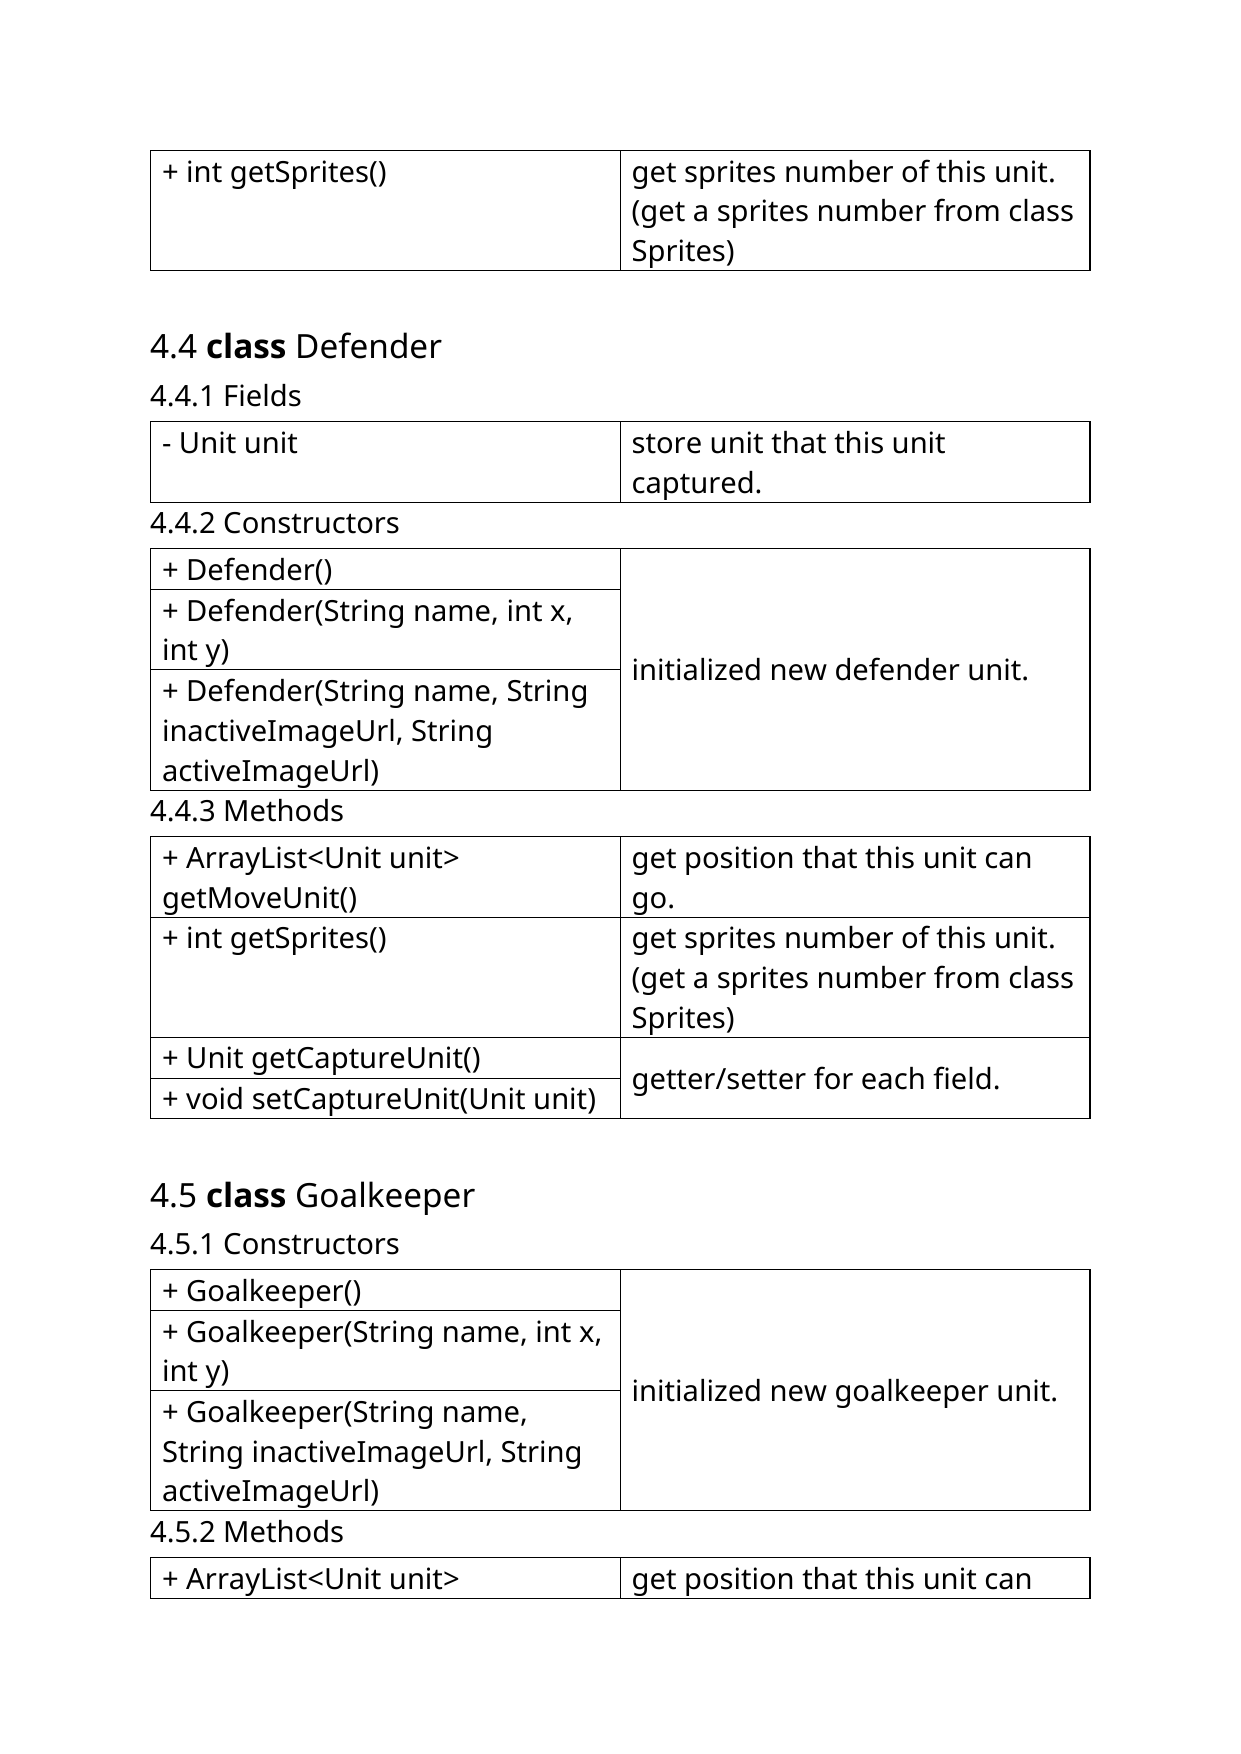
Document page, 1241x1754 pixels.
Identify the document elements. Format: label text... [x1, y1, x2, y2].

table_cell + int getSprites() [151, 151, 620, 270]
table_cell + Goalkeeper(String name, int x, int y) [151, 1311, 620, 1390]
table_cell + void setCaptureUnit(Unit unit) [151, 1079, 620, 1118]
table_header - Unit unit [151, 422, 620, 502]
text 4.5.1 Constructors [150, 1223, 1090, 1263]
table_header + Defender() [151, 549, 620, 589]
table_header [621, 1558, 1089, 1598]
table_cell getter/setter for each field. [621, 1038, 1089, 1118]
table_cell + Unit getCaptureUnit() [151, 1038, 620, 1077]
text 4.4.1 Fields [150, 376, 1090, 415]
table_cell + int getSprites() [151, 918, 620, 1037]
table_cell + Defender(String name, String inactiveImageUrl, String activeImageUrl) [151, 670, 620, 789]
table_header initialized new goalkeeper unit. [621, 1270, 1089, 1510]
table_cell + Goalkeeper(String name, String inactiveImageUrl, String activeImageUrl) [151, 1391, 620, 1510]
table_header store unit that this unit captured. [621, 422, 1089, 502]
table_cell get sprites number of this unit. (get a sprites number from class Sprites) [621, 918, 1089, 1037]
table_header + ArrayList<Unit unit> getMoveUnit() [151, 837, 620, 917]
table_header initialized new defender unit. [621, 549, 1089, 789]
text 4.4.2 Constructors [150, 503, 1090, 542]
text 4.5 class Goalkeeper [150, 1171, 1090, 1217]
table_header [151, 1558, 620, 1598]
text 4.4.3 Methods [150, 791, 1090, 830]
table_header + Goalkeeper() [151, 1270, 620, 1310]
text 4.4 class Defender [150, 323, 1090, 369]
text 4.5.2 Methods [150, 1511, 1090, 1551]
table_cell get sprites number of this unit. (get a sprites number from class Sprites) [621, 151, 1089, 270]
table_cell + Defender(String name, int x, int y) [151, 590, 620, 669]
table_header get position that this unit can go. [621, 837, 1089, 917]
